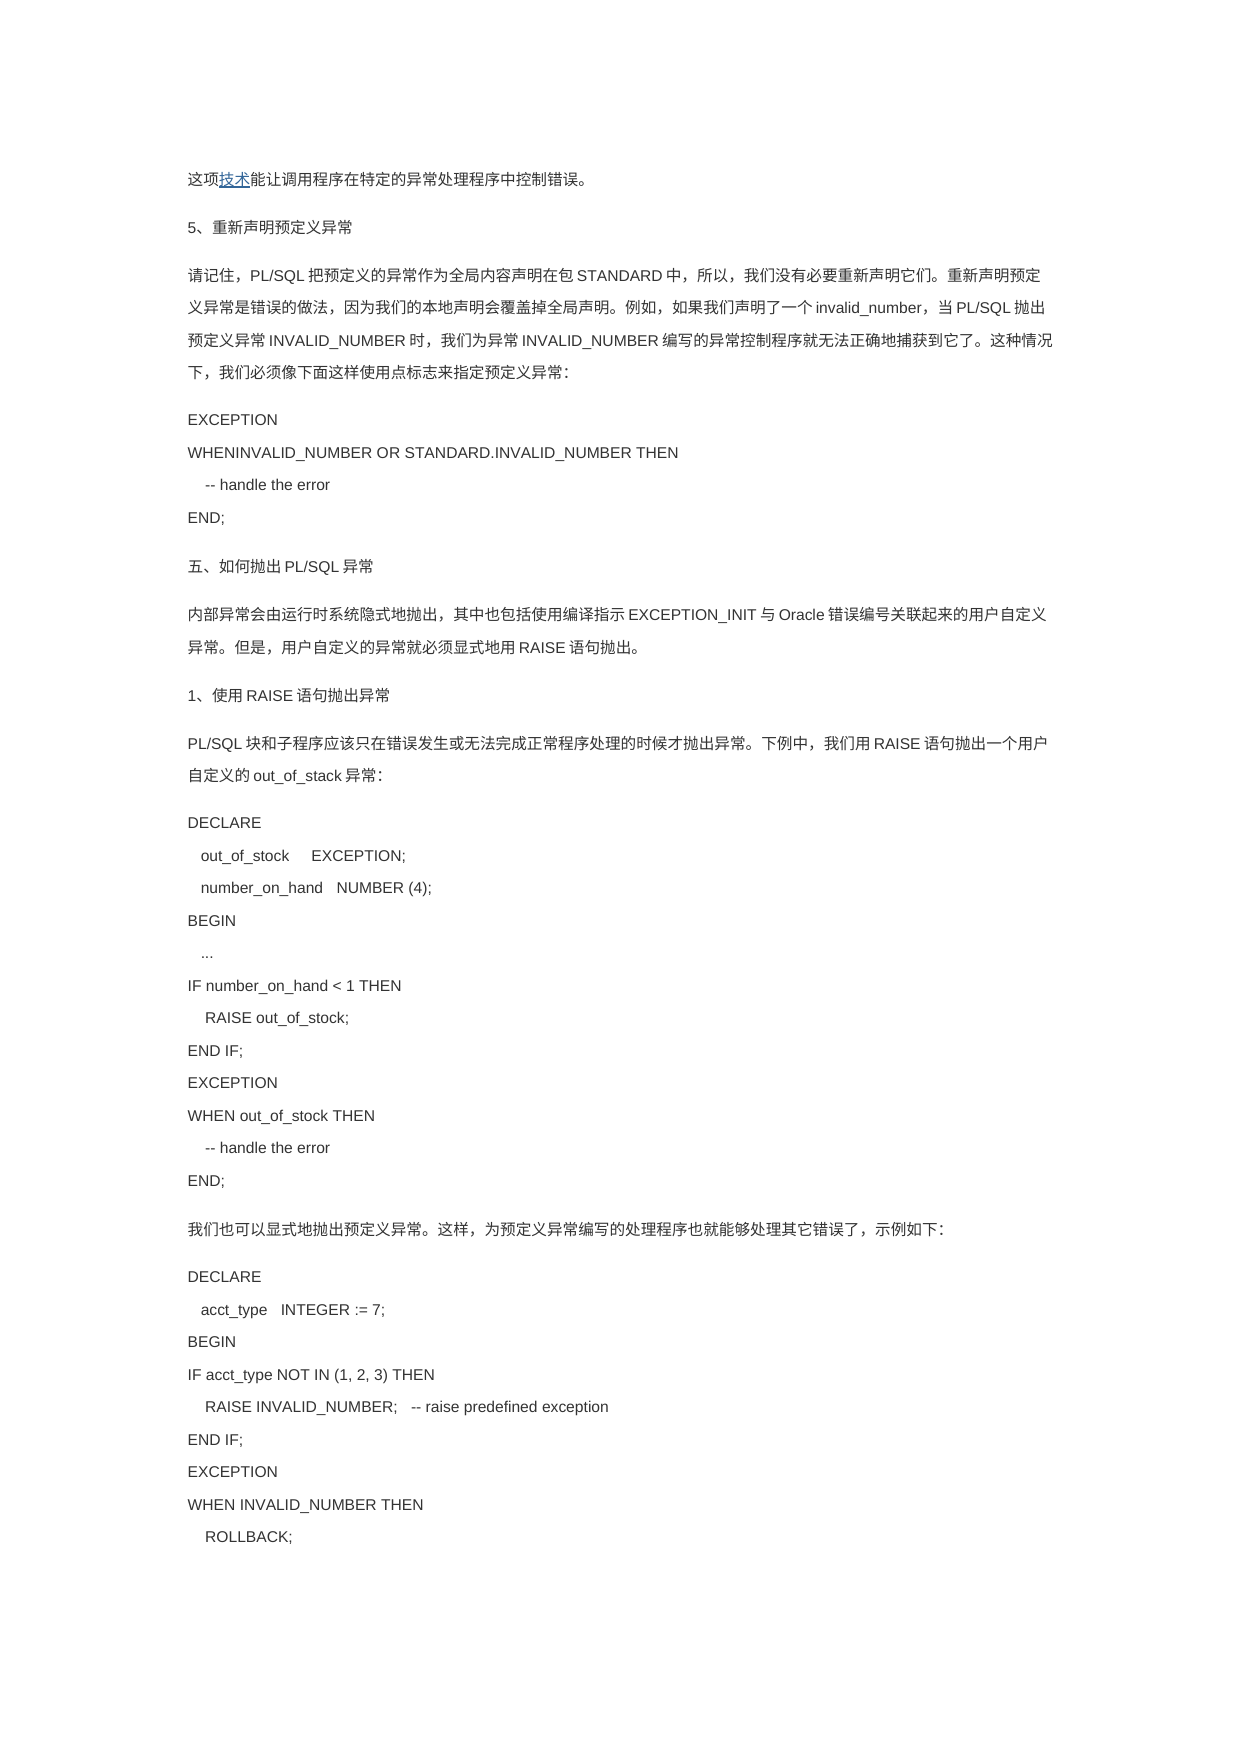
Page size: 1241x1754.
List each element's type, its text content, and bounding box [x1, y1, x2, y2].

text 五、如何抛出PL/SQL异常 [187, 549, 1053, 582]
text PL/SQL块和子程序应该只在错误发生或无法完成正常程序处理的时候才抛出异常。下例中，我们用RAISE语句抛出一个用户自定义的out_of_stack异常： [187, 726, 1053, 791]
text 我们也可以显式地抛出预定义异常。这样，为预定义异常编写的处理程序也就能够处理其它错误了，示例如下： [187, 1213, 1053, 1245]
text 这项技术能让调用程序在特定的异常处理程序中控制错误。 [187, 162, 1053, 194]
text 内部异常会由运行时系统隐式地抛出，其中也包括使用编译指示EXCEPTION_INIT与Oracle错误编号关联起来的用户自定义异常。但是，用户自定义的异常就必须显式地用RAISE语句抛出。 [187, 598, 1053, 663]
text DECLARE out_of_stock EXCEPTION; number_on_hand NUMBER (4); BEGIN ... IF number_on_hand < 1 THEN RAISE out_of_stock; END IF; EXCEPTION WHEN out_of_stock THEN -- handle the error END; [187, 807, 1053, 1197]
text 请记住，PL/SQL把预定义的异常作为全局内容声明在包STANDARD中，所以，我们没有必要重新声明它们。重新声明预定义异常是错误的做法，因为我们的本地声明会覆盖掉全局声明。例如，如果我们声明了一个invalid_number，当PL/SQL抛出预定义异常INVALID_NUMBER时，我们为异常INVALID_NUMBER编写的异常控制程序就无法正确地捕获到它了。这种情况下，我们必须像下面这样使用点标志来指定预定义异常： [187, 258, 1053, 388]
text 5、重新声明预定义异常 [187, 210, 1053, 243]
text 1、使用RAISE语句抛出异常 [187, 678, 1053, 711]
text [187, 1261, 1053, 1553]
text EXCEPTION WHENINVALID_NUMBER OR STANDARD.INVALID_NUMBER THEN -- handle the error END; [187, 404, 1053, 534]
